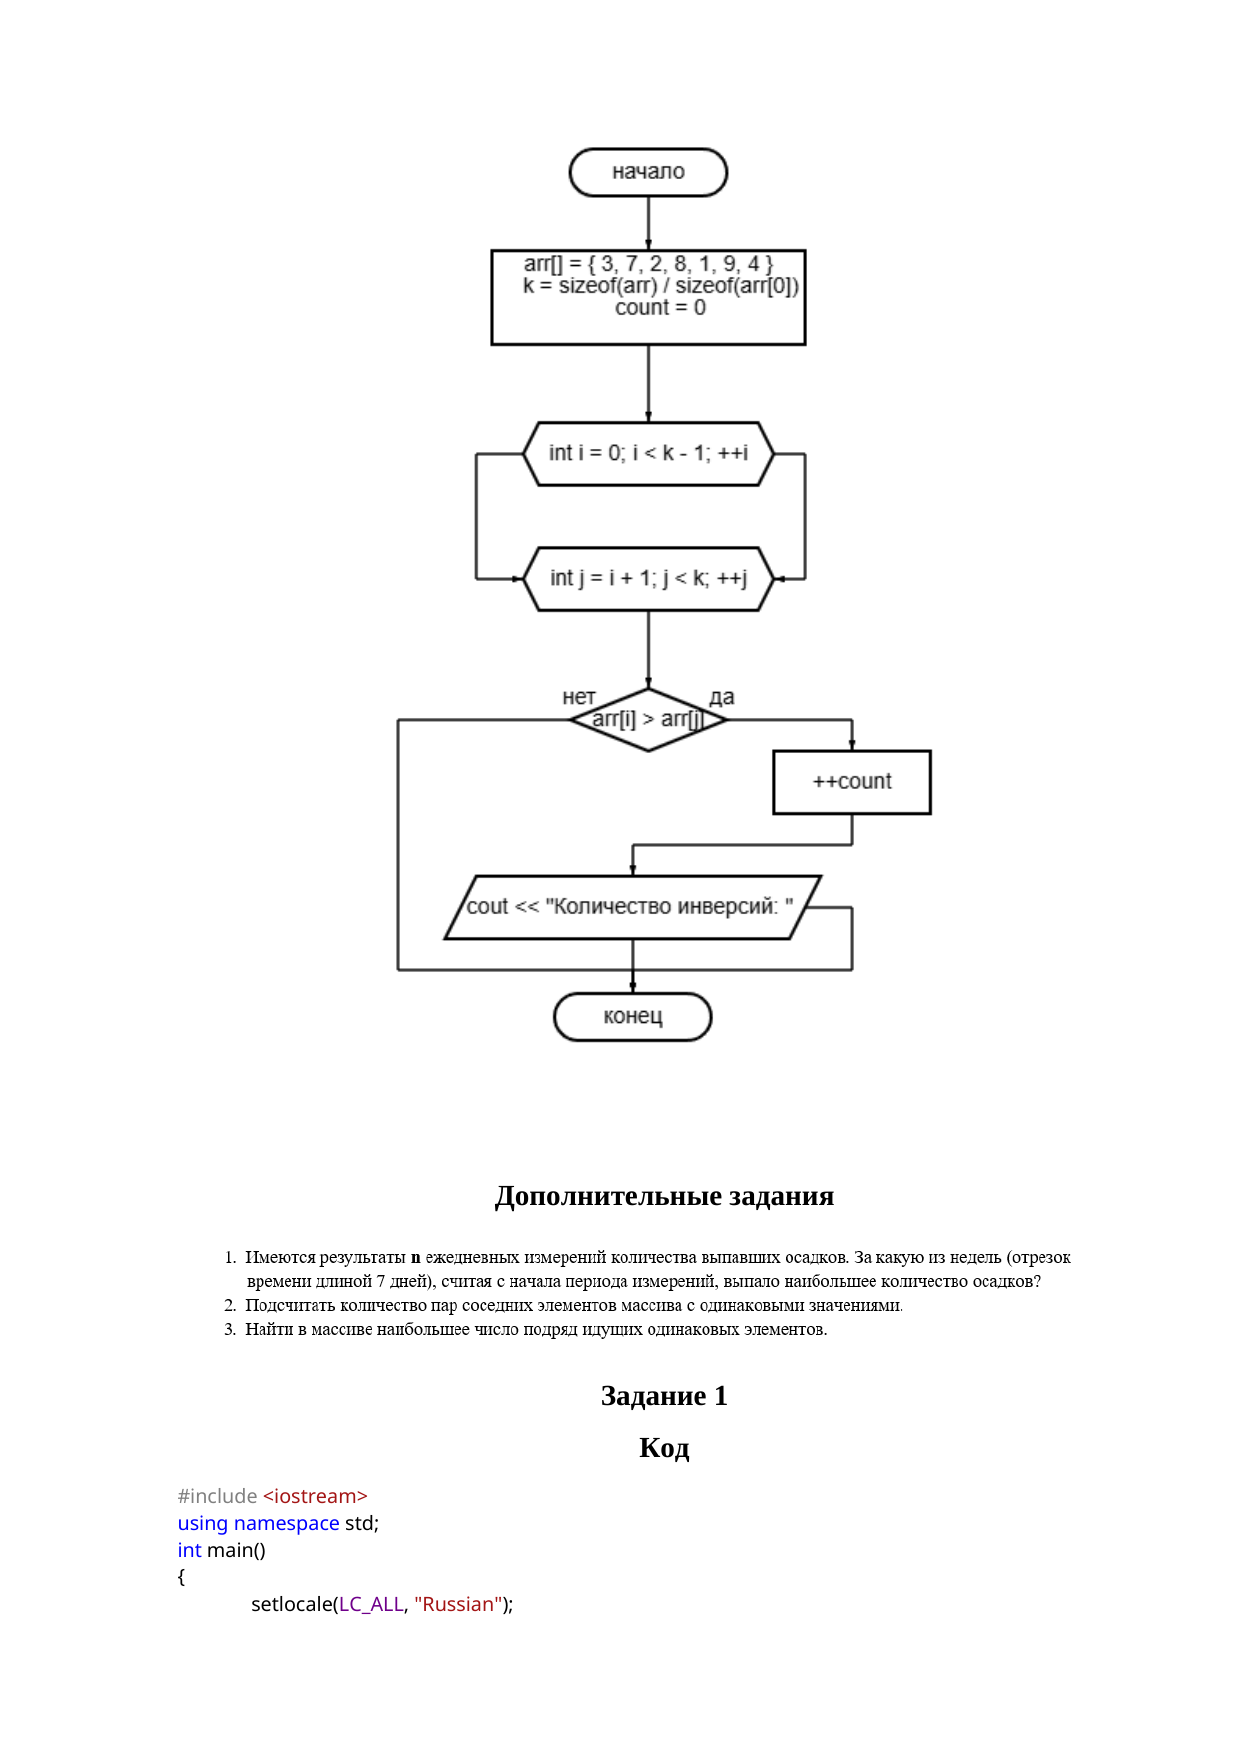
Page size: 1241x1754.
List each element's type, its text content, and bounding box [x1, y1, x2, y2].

text int main() [177, 1536, 1152, 1563]
picture [367, 118, 962, 1072]
text Код [177, 1430, 1152, 1463]
text setlocale(LC_ALL, "Russian"); [177, 1590, 1152, 1617]
picture [177, 1248, 1152, 1342]
text Результат(2) Блок-схема Дополнительные задания Задание 1 [177, 1342, 1152, 1412]
text using namespace std; [177, 1509, 1152, 1536]
text { [177, 1563, 1152, 1590]
text #include <iostream> [177, 1482, 1152, 1509]
